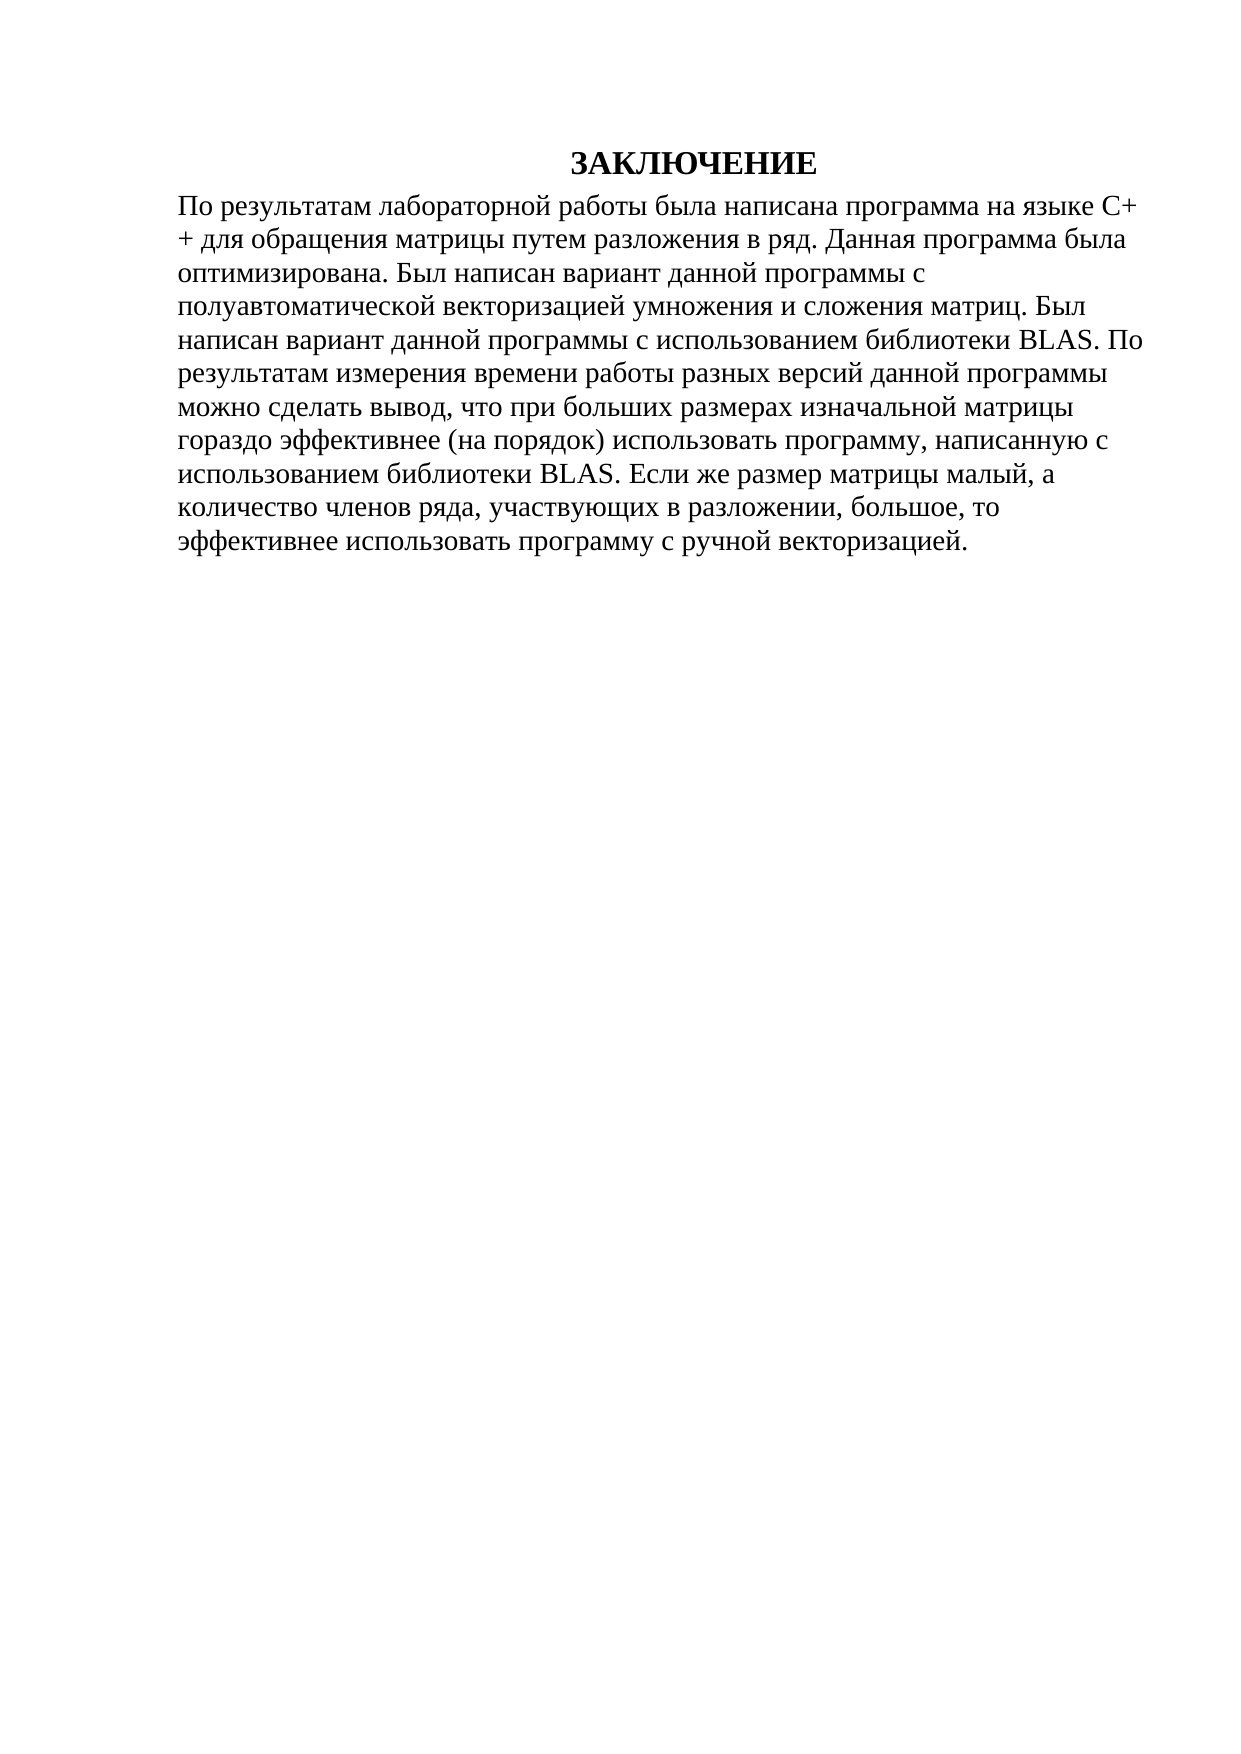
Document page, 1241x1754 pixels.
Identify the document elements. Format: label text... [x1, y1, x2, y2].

text По результатам лабораторной работы была написана программа на языке С++ для обращения матрицы путем разложения в ряд. Данная программа была оптимизирована. Был написан вариант данной программы с полуавтоматической векторизацией умножения и сложения матриц. Был написан вариант данной программы с использованием библиотеки BLAS. По результатам измерения времени работы разных версий данной программы можно сделать вывод, что при больших размерах изначальной матрицы гораздо эффективнее (на порядок) использовать программу, написанную с использованием библиотеки BLAS. Если же размер матрицы малый, а количество членов ряда, участвующих в разложении, большое, то эффективнее использовать программу с ручной векторизацией. [177, 188, 1152, 557]
subtitle ЗАКЛЮЧЕНИЕ [177, 143, 1152, 181]
